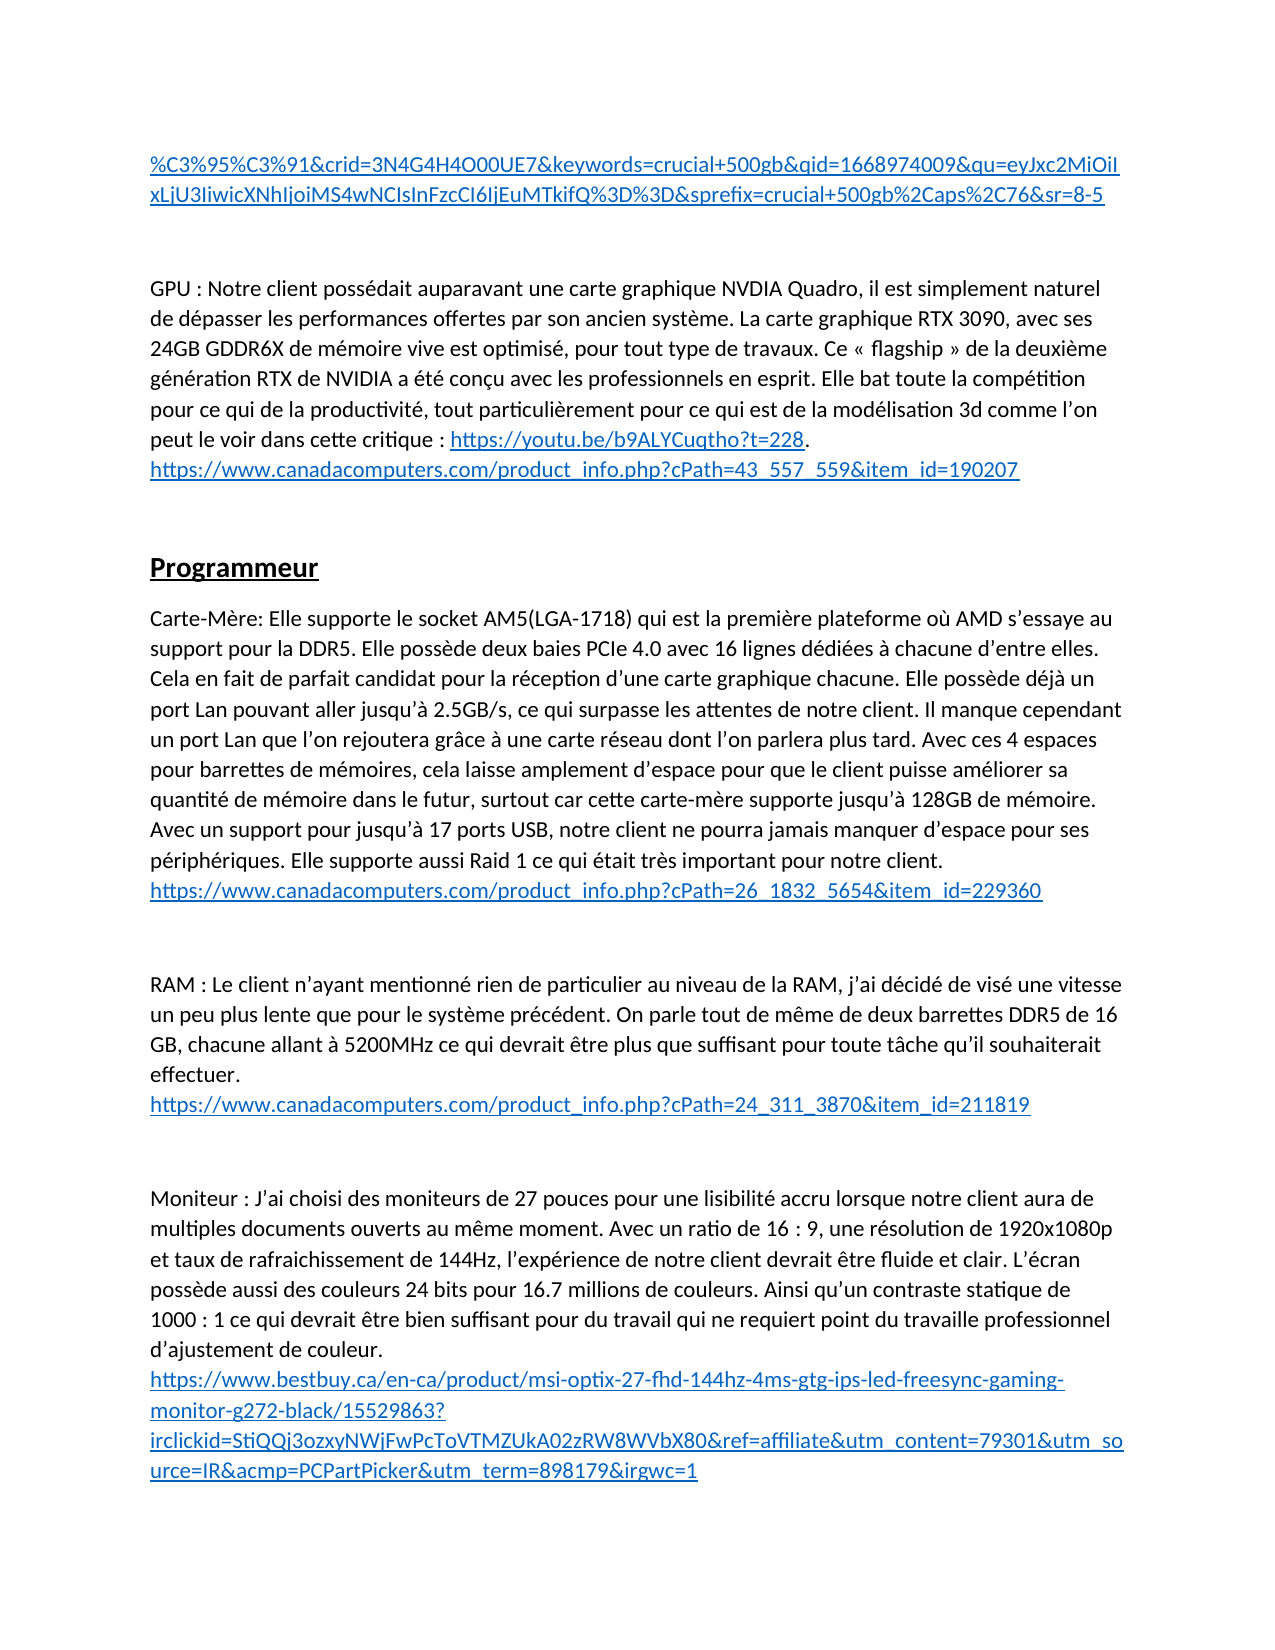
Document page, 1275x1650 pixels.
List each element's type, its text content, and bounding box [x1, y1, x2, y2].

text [150, 150, 1125, 208]
text Carte-Mère: Elle supporte le socket AM5(LGA-1718) qui est la première plateforme où AMD s’essaye au support pour la DDR5. Elle possède deux baies PCIe 4.0 avec 16 lignes dédiées à chacune d’entre elles. Cela en fait de parfait candidat pour la réception d’une carte graphique chacune. Elle possède déjà un port Lan pouvant aller jusqu’à 2.5GB/s, ce qui surpasse les attentes de notre client. Il manque cependant un port Lan que l’on rejoutera grâce à une carte réseau dont l’on parlera plus tard. Avec ces 4 espaces pour barrettes de mémoires, cela laisse amplement d’espace pour que le client puisse améliorer sa quantité de mémoire dans le futur, surtout car cette carte-mère supporte jusqu’à 128GB de mémoire. Avec un support pour jusqu’à 17 ports USB, notre client ne pourra jamais manquer d’espace pour ses périphériques. Elle supporte aussi Raid 1 ce qui était très important pour notre client. https://www.canadacomputers.com/product_info.php?cPath=26_1832_5654&item_id=229360 [150, 604, 1125, 904]
text GPU : Notre client possédait auparavant une carte graphique NVDIA Quadro, il est simplement naturel de dépasser les performances offertes par son ancien système. La carte graphique RTX 3090, avec ses 24GB GDDR6X de mémoire vive est optimisé, pour tout type de travaux. Ce « flagship » de la deuxième génération RTX de NVIDIA a été conçu avec les professionnels en esprit. Elle bat toute la compétition pour ce qui de la productivité, tout particulièrement pour ce qui est de la modélisation 3d comme l’on peut le voir dans cette critique : https://youtu.be/b9ALYCuqtho?t=228. https://www.canadacomputers.com/product_info.php?cPath=43_557_559&item_id=190207 [150, 274, 1125, 483]
text Programmeur [150, 549, 1125, 584]
text Moniteur : J’ai choisi des moniteurs de 27 pouces pour une lisibilité accru lorsque notre client aura de multiples documents ouverts au même moment. Avec un ratio de 16 : 9, une résolution de 1920x1080p et taux de rafraichissement de 144Hz, l’expérience de notre client devrait être fluide et clair. L’écran possède aussi des couleurs 24 bits pour 16.7 millions de couleurs. Ainsi qu’un contraste statique de 1000 : 1 ce qui devrait être bien suffisant pour du travail qui ne requiert point du travaille professionnel d’ajustement de couleur. https://www.bestbuy.ca/en-ca/product/msi-optix-27-fhd-144hz-4ms-gtg-ips-led-freesync-gaming-monitor-g272-black/15529863?irclickid=StiQQj3ozxyNWjFwPcToVTMZUkA02zRW8WVbX80&ref=affiliate&utm_content=79301&utm_source=IR&acmp=PCPartPicker&utm_term=898179&irgwc=1 [150, 1184, 1125, 1484]
text RAM : Le client n’ayant mentionné rien de particulier au niveau de la RAM, j’ai décidé de visé une vitesse un peu plus lente que pour le système précédent. On parle tout de même de deux barrettes DDR5 de 16 GB, chacune allant à 5200MHz ce qui devrait être plus que suffisant pour toute tâche qu’il souhaiterait effectuer. https://www.canadacomputers.com/product_info.php?cPath=24_311_3870&item_id=211819 [150, 970, 1125, 1118]
